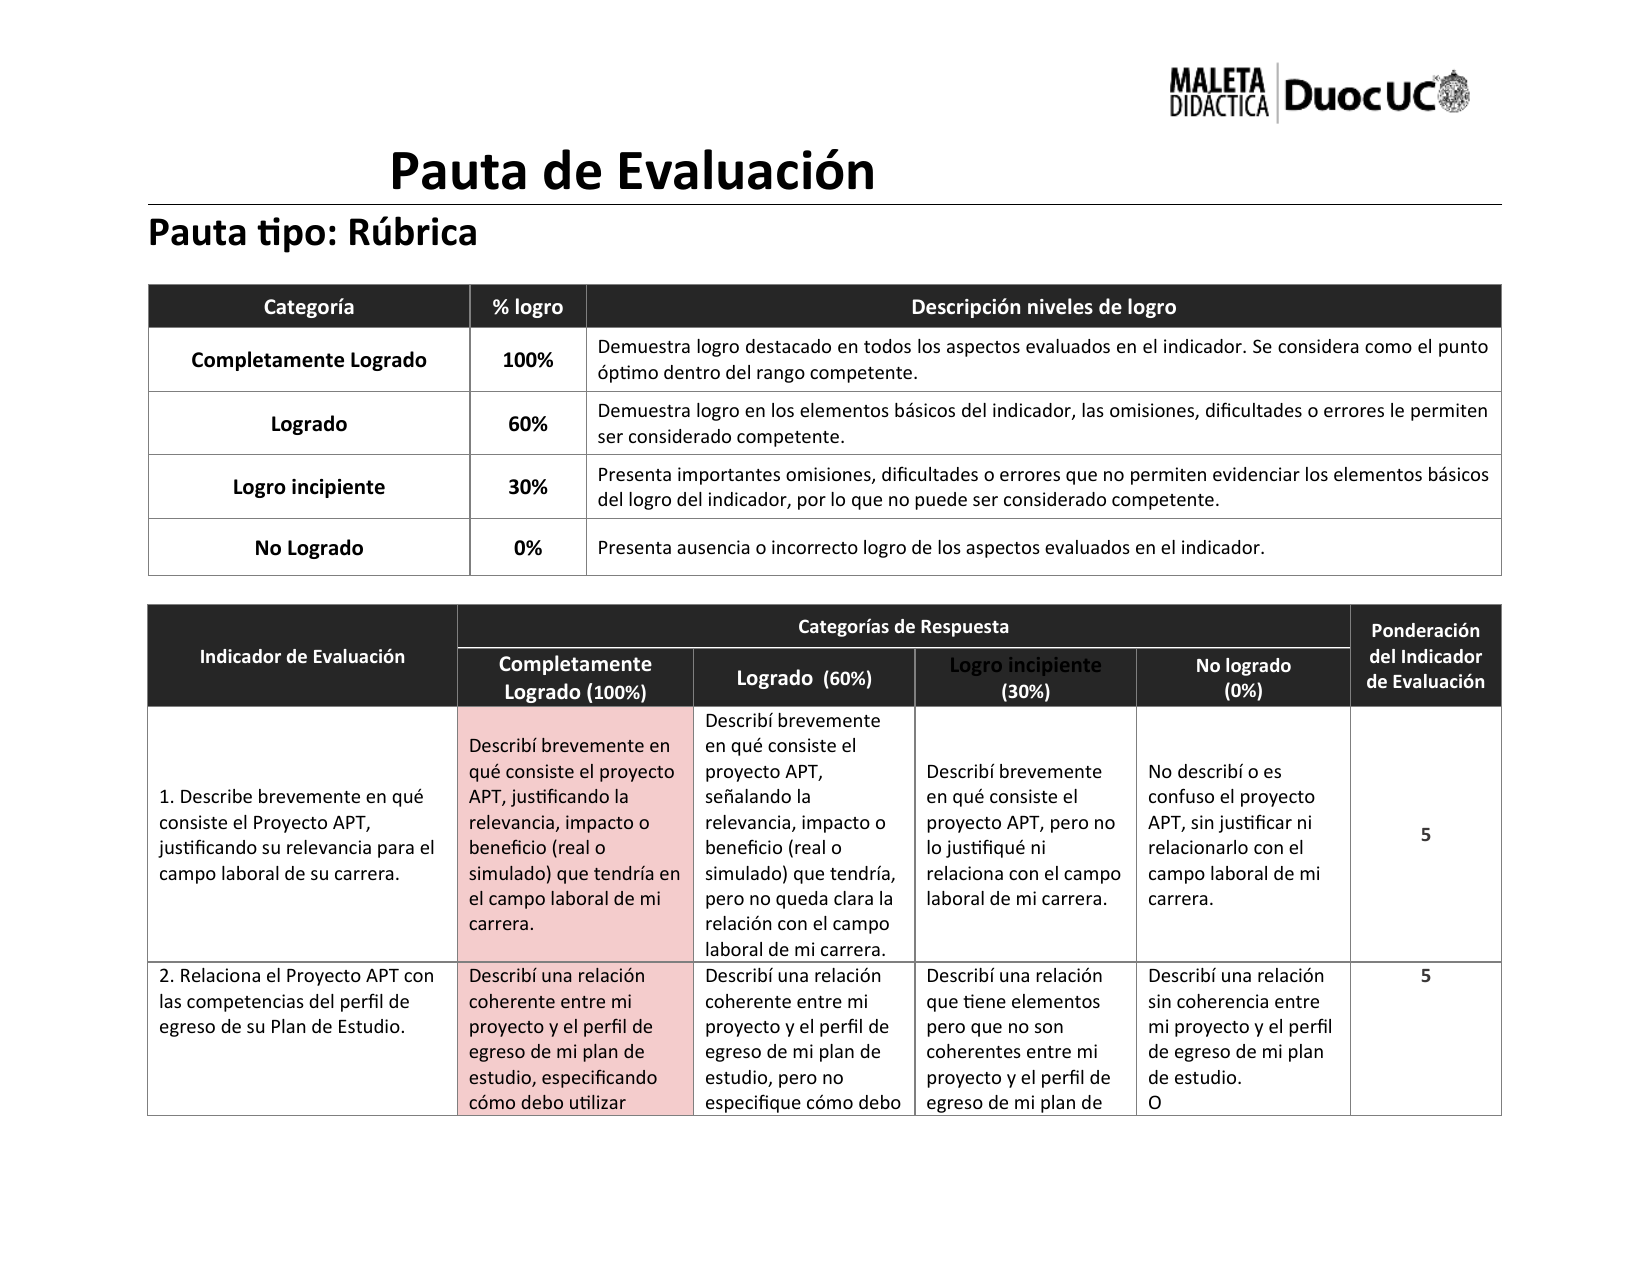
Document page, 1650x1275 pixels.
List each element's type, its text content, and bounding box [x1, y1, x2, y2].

table_cell 5 [1351, 707, 1501, 961]
table_cell Completamente Logrado [149, 328, 469, 391]
table_cell Completamente Logrado (100%) [458, 649, 693, 706]
table_cell Describí brevemente en qué consiste el proyecto APT, señalando la relevancia, impacto o beneficio (real o simulado) que tendría, pero no queda clara la relación con el campo laboral de mi carrera. [694, 707, 914, 961]
table_cell 0% [471, 519, 586, 575]
table_cell Logro incipiente [149, 455, 469, 518]
table_header Categoría [149, 285, 469, 327]
table_cell 30% [471, 455, 586, 518]
table_header % logro [471, 285, 586, 327]
table_header Categorías de Respuesta [458, 605, 1350, 647]
table_cell Demuestra logro en los elementos básicos del indicador, las omisiones, dificultades o errores le permiten ser considerado competente. [587, 392, 1501, 454]
table_cell Demuestra logro destacado en todos los aspectos evaluados en el indicador. Se considera como el punto óptimo dentro del rango competente. [587, 328, 1501, 391]
table_cell Logrado [149, 392, 469, 454]
table_cell No Logrado [149, 519, 469, 575]
table_cell 1. Describe brevemente en qué consiste el Proyecto APT, justificando su relevancia para el campo laboral de su carrera. [148, 707, 457, 961]
table_cell Describí una relación que tiene elementos pero que no son coherentes entre mi proyecto y el perfil de egreso de mi plan de estudio. [916, 963, 1136, 1115]
table_cell 2. Relaciona el Proyecto APT con las competencias del perfil de egreso de su Plan de Estudio. [148, 963, 457, 1115]
table_cell Presenta ausencia o incorrecto logro de los aspectos evaluados en el indicador. [587, 519, 1501, 575]
text Pauta de Evaluación [148, 133, 1502, 204]
picture [1137, 39, 1503, 145]
table_cell 60% [471, 392, 586, 454]
table_header Indicador de Evaluación [148, 605, 457, 706]
table_cell No describí o es confuso el proyecto APT, sin justificar ni relacionarlo con el campo laboral de mi carrera. [1137, 707, 1350, 961]
table_cell 5 [1351, 963, 1501, 1115]
table_cell Describí brevemente en qué consiste el proyecto APT, pero no lo justifiqué ni relaciona con el campo laboral de mi carrera. [916, 707, 1136, 961]
table_cell Describí brevemente en qué consiste el proyecto APT, justificando la relevancia, impacto o beneficio (real o simulado) que tendría en el campo laboral de mi carrera. [458, 707, 693, 961]
text Pauta tipo: Rúbrica [148, 205, 1502, 256]
table_header Ponderación del Indicador de Evaluación [1351, 605, 1501, 706]
table_header Descripción niveles de logro [587, 285, 1501, 327]
table_cell No logrado (0%) [1137, 649, 1350, 706]
table_cell 100% [471, 328, 586, 391]
table_cell Logro incipiente (30%) [916, 649, 1136, 706]
table_cell Logrado (60%) [694, 649, 914, 706]
table_cell Presenta importantes omisiones, dificultades o errores que no permiten evidenciar los elementos básicos del logro del indicador, por lo que no puede ser considerado competente. [587, 455, 1501, 518]
